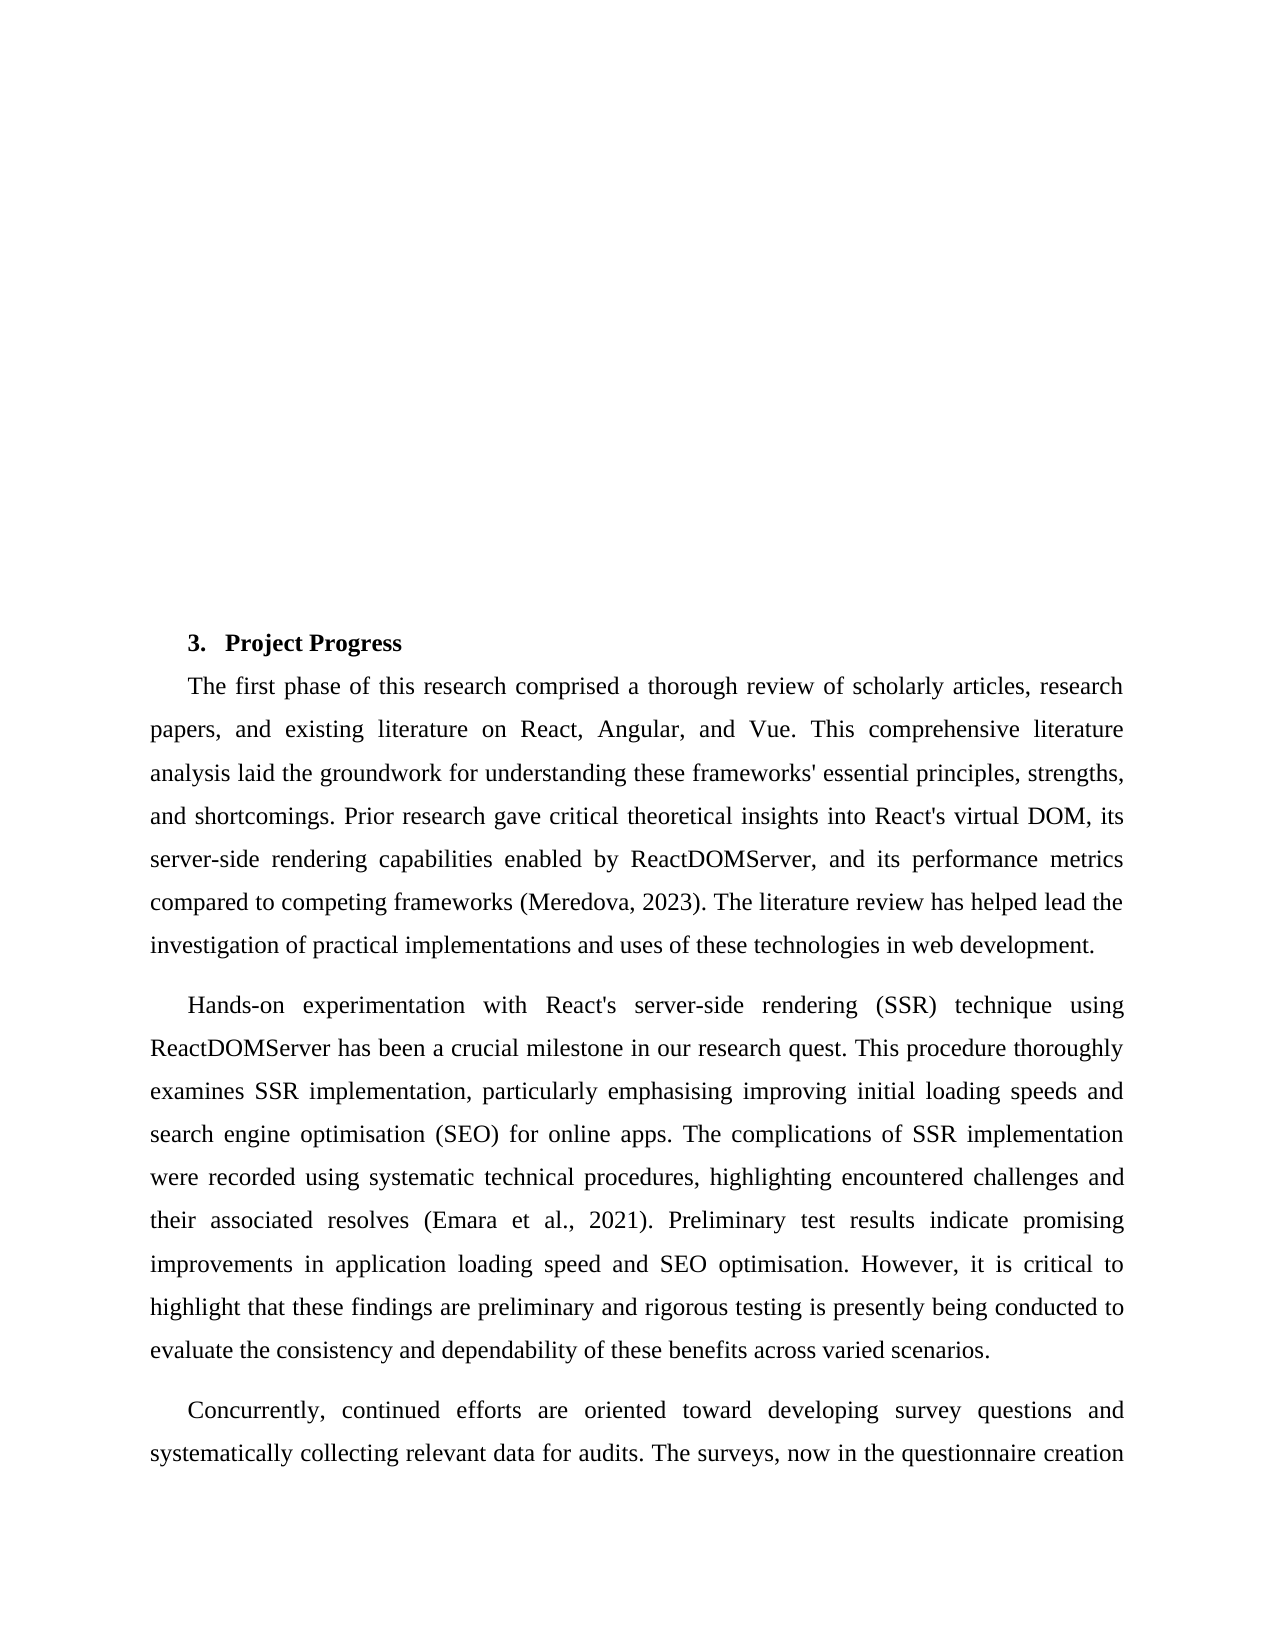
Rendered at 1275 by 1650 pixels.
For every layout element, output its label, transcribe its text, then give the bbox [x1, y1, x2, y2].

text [150, 1395, 1125, 1467]
text The first phase of this research comprised a thorough review of scholarly articles, research papers, and existing literature on React, Angular, and Vue. This comprehensive literature analysis laid the groundwork for understanding these frameworks' essential principles, strengths, and shortcomings. Prior research gave critical theoretical insights into React's virtual DOM, its server-side rendering capabilities enabled by ReactDOMServer, and its performance metrics compared to competing frameworks (Meredova, 2023). The literature review has helped lead the investigation of practical implementations and uses of these technologies in web development. [150, 671, 1125, 959]
subtitle Project Progress [187, 628, 1125, 657]
text Hands-on experimentation with React's server-side rendering (SSR) technique using ReactDOMServer has been a crucial milestone in our research quest. This procedure thoroughly examines SSR implementation, particularly emphasising improving initial loading speeds and search engine optimisation (SEO) for online apps. The complications of SSR implementation were recorded using systematic technical procedures, highlighting encountered challenges and their associated resolves (Emara et al., 2021). Preliminary test results indicate promising improvements in application loading speed and SEO optimisation. However, it is critical to highlight that these findings are preliminary and rigorous testing is presently being conducted to evaluate the consistency and dependability of these benefits across varied scenarios. [150, 990, 1125, 1364]
